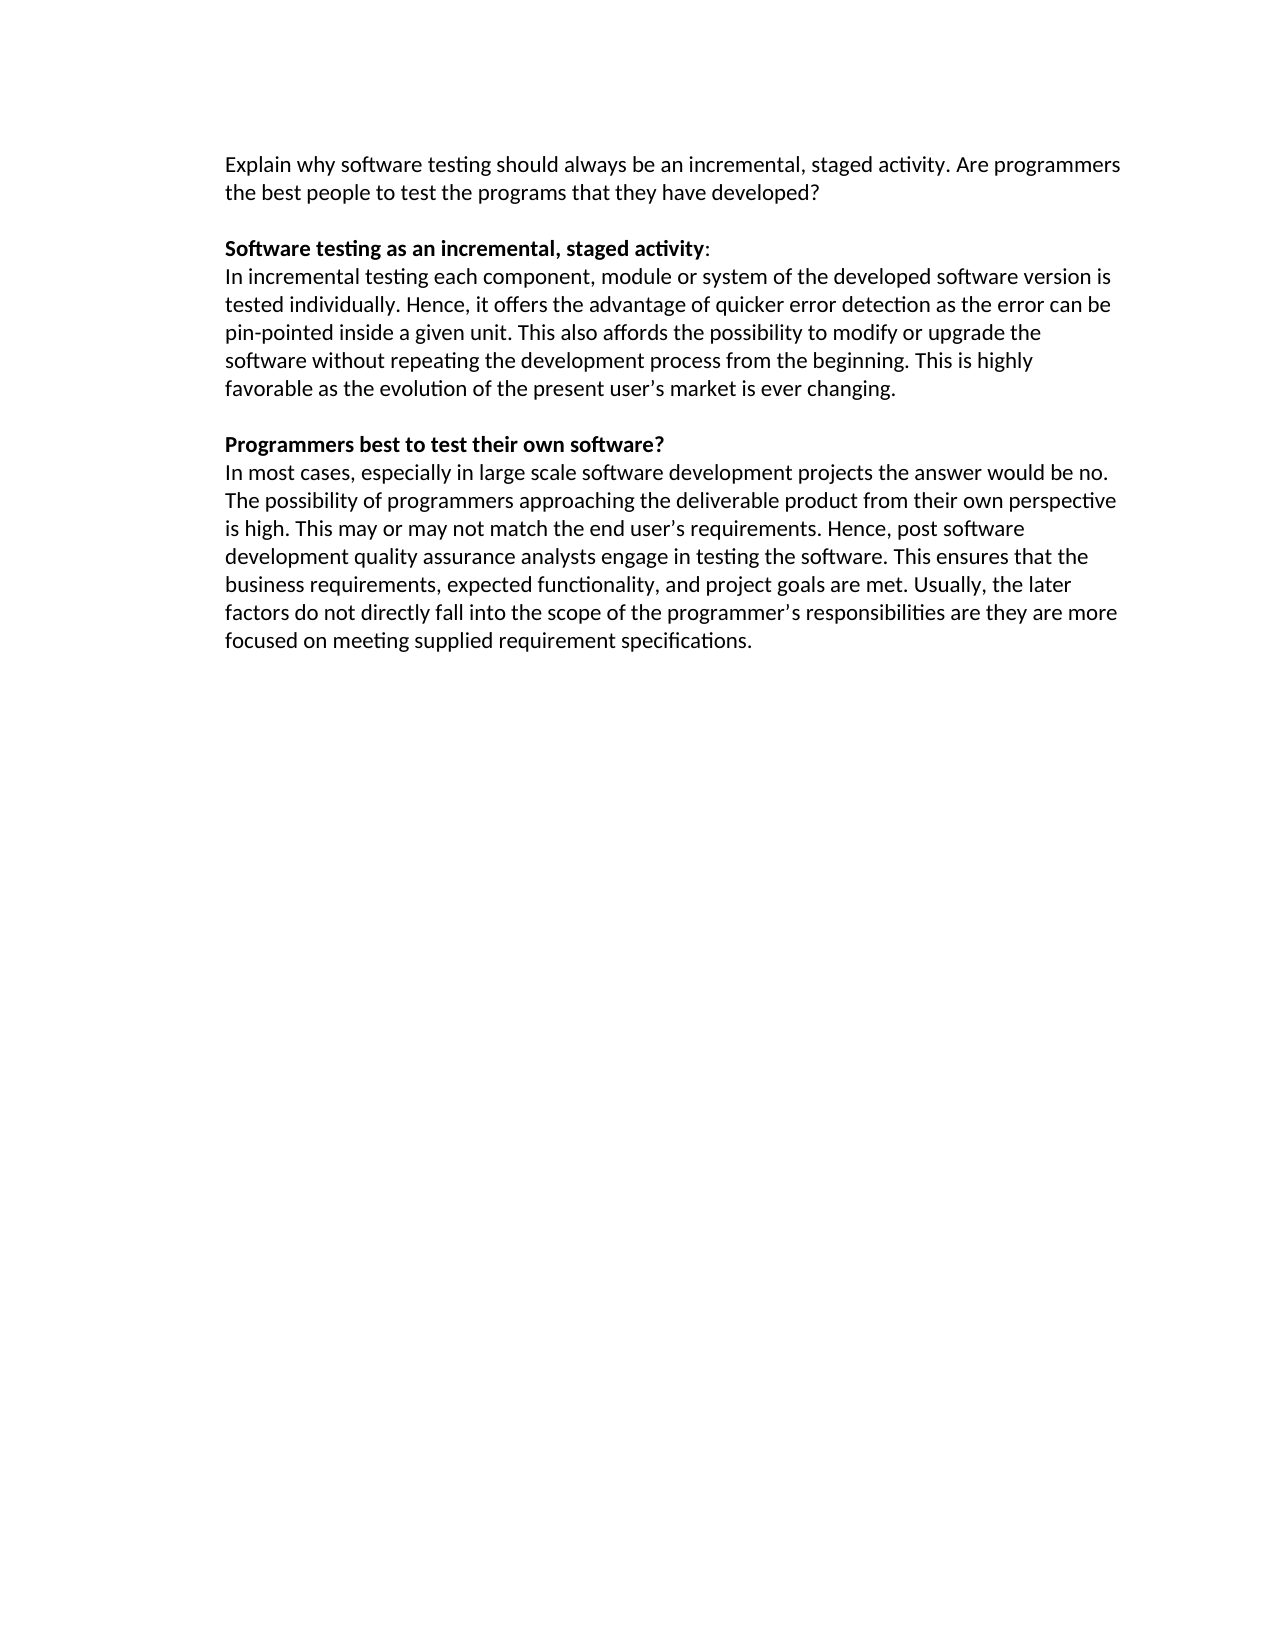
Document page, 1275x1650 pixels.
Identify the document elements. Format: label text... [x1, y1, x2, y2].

list Software testing as an incremental, staged activity: [225, 234, 1125, 262]
list Programmers best to test their own software? [225, 430, 1125, 458]
list In incremental testing each component, module or system of the developed software version is tested individually. Hence, it offers the advantage of quicker error detection as the error can be pin-pointed inside a given unit. This also affords the possibility to modify or upgrade the software without repeating the development process from the beginning. This is highly favorable as the evolution of the present user’s market is ever changing. [225, 262, 1125, 402]
list Explain why software testing should always be an incremental, staged activity. Are programmers the best people to test the programs that they have developed? [225, 150, 1125, 206]
list In most cases, especially in large scale software development projects the answer would be no. The possibility of programmers approaching the deliverable product from their own perspective is high. This may or may not match the end user’s requirements. Hence, post software development quality assurance analysts engage in testing the software. This ensures that the business requirements, expected functionality, and project goals are met. Usually, the later factors do not directly fall into the scope of the programmer’s responsibilities are they are more focused on meeting supplied requirement specifications. [225, 458, 1125, 654]
